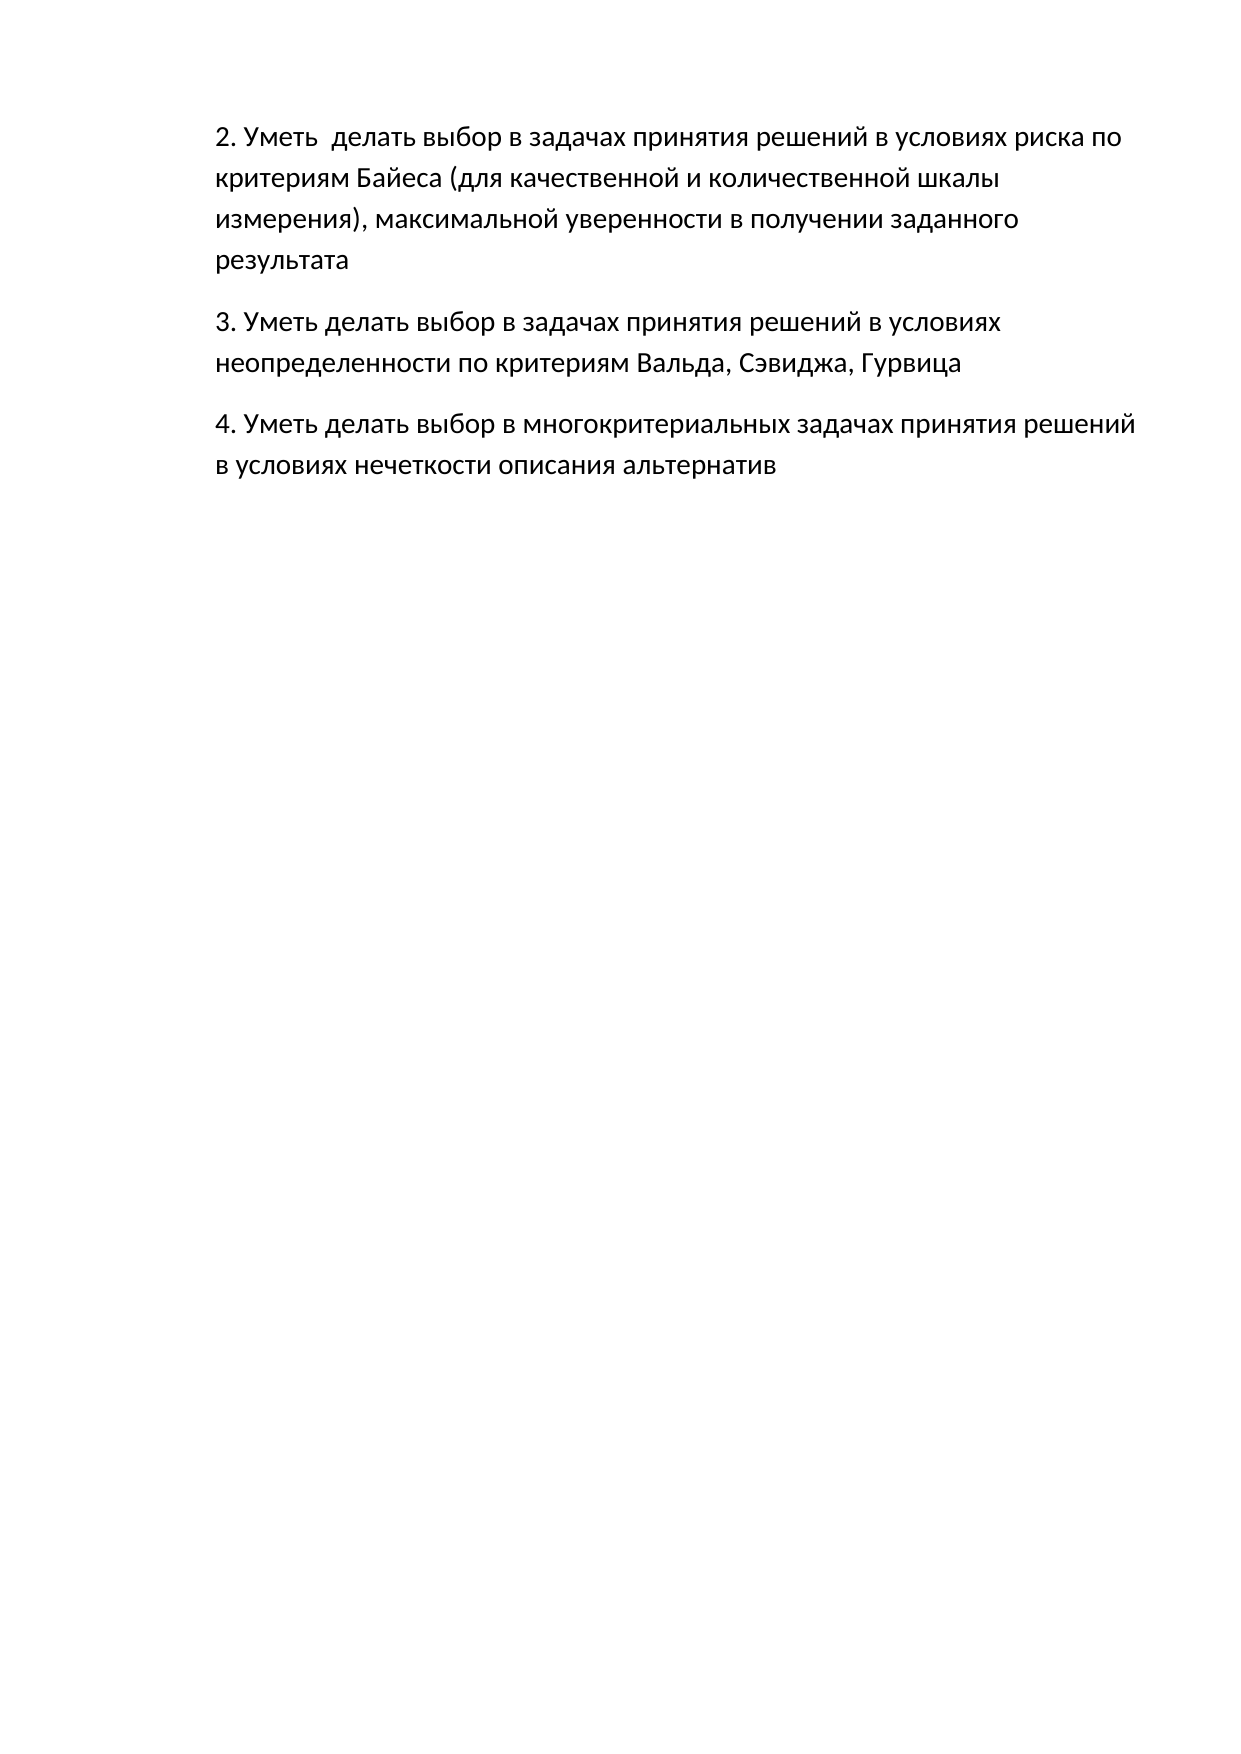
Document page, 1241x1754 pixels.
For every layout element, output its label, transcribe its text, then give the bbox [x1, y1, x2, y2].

text 4. Уметь делать выбор в многокритериальных задачах принятия решений в условиях нечеткости описания альтернатив [215, 405, 1152, 482]
text 2. Уметь делать выбор в задачах принятия решений в условиях риска по критериям Байеса (для качественной и количественной шкалы измерения), максимальной уверенности в получении заданного результата [215, 118, 1152, 277]
text 3. Уметь делать выбор в задачах принятия решений в условиях неопределенности по критериям Вальда, Сэвиджа, Гурвица [215, 303, 1152, 379]
